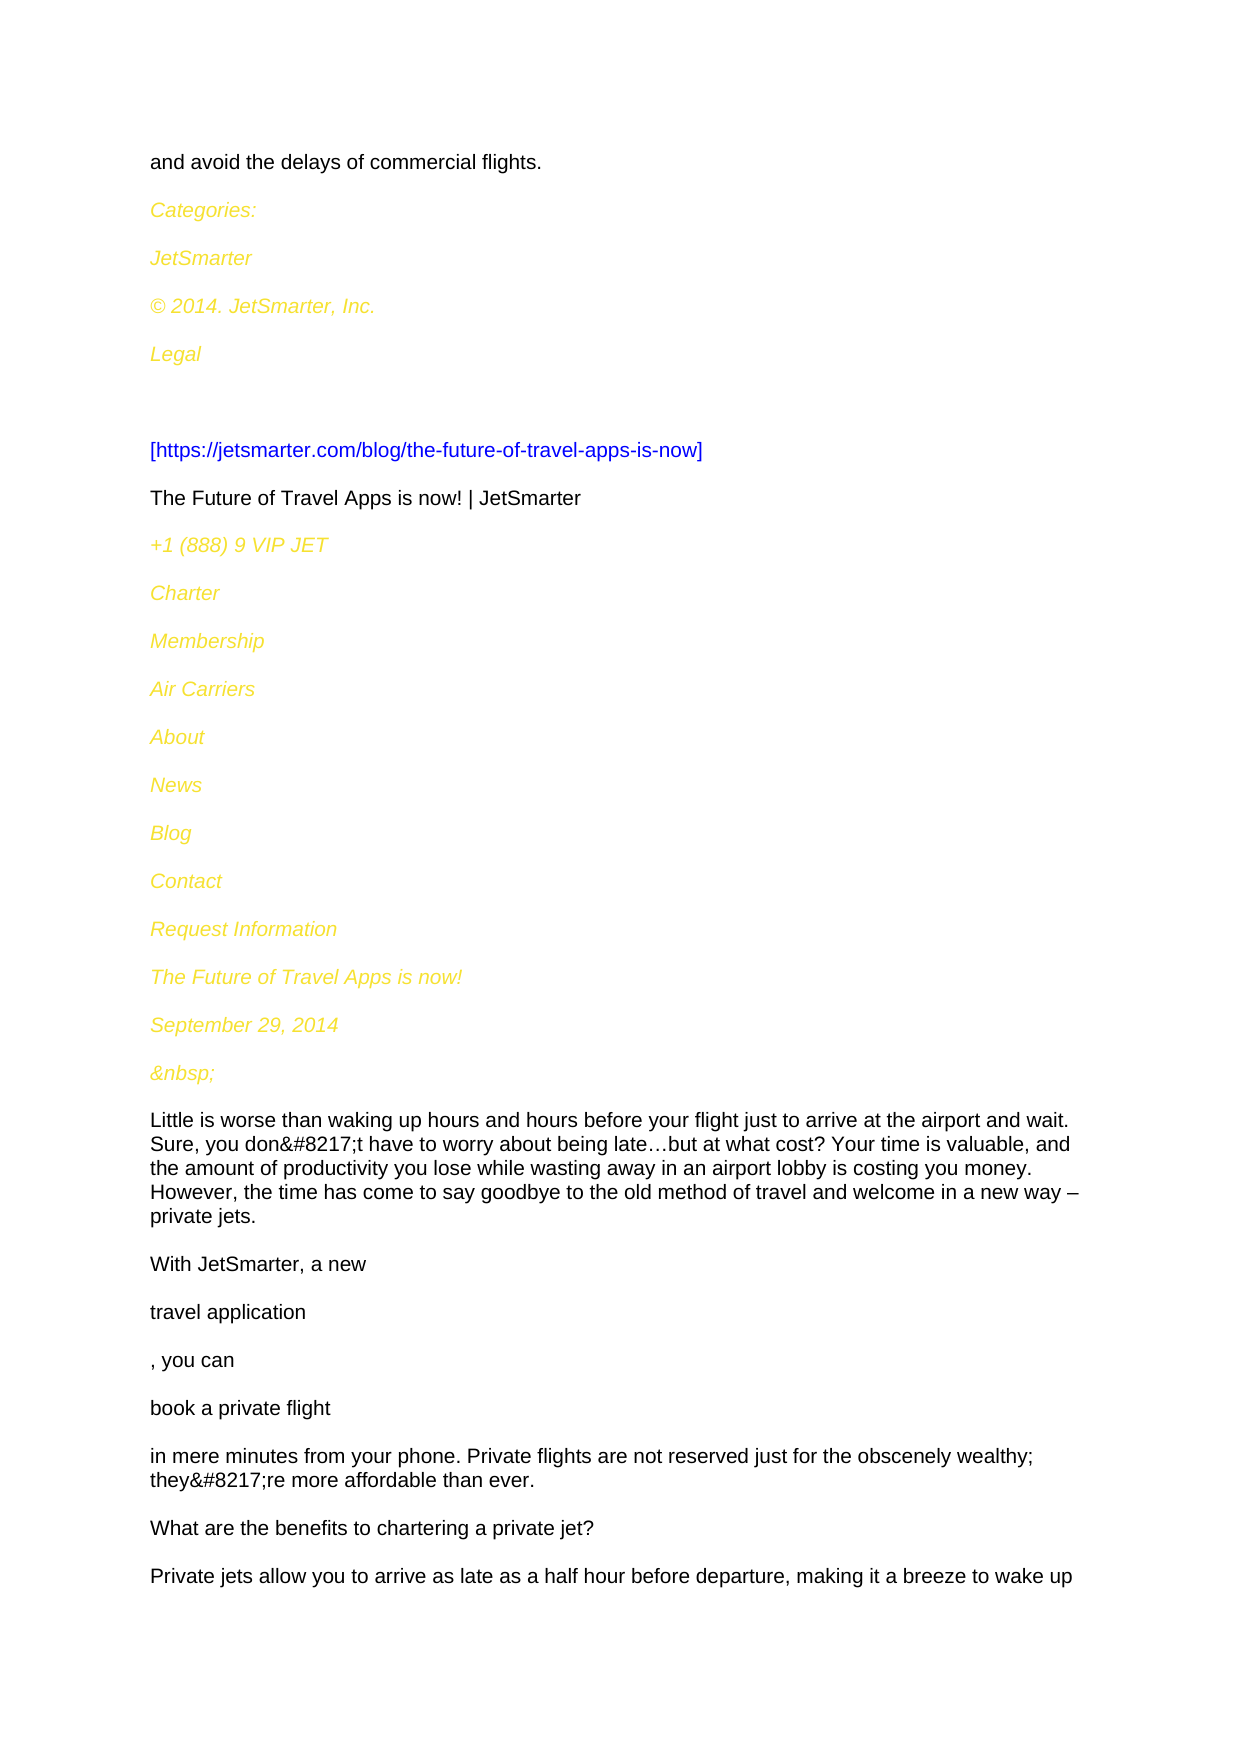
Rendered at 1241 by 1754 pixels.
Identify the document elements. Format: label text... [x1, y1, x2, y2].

text About [150, 725, 1090, 749]
text in mere minutes from your phone. Private flights are not reserved just for the obscenely wealthy; they&#8217;re more affordable than ever. [150, 1444, 1090, 1492]
text The Future of Travel Apps is now! [150, 964, 1090, 988]
text Blog [150, 821, 1090, 845]
text JetSmarter [150, 246, 1090, 270]
text What are the benefits to chartering a private jet? [150, 1516, 1090, 1539]
text travel application [150, 1300, 1090, 1324]
text Request Information [150, 917, 1090, 941]
text The Future of Travel Apps is now! | JetSmarter [150, 485, 1090, 509]
text News [150, 773, 1090, 797]
text Contact [150, 869, 1090, 893]
text September 29, 2014 [150, 1012, 1090, 1036]
text book a private flight [150, 1396, 1090, 1420]
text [150, 1563, 1090, 1587]
text Categories: [150, 198, 1090, 222]
text and avoid the delays of commercial flights. [150, 150, 1090, 174]
text &nbsp; [150, 1060, 1090, 1084]
text © 2014. JetSmarter, Inc. [150, 294, 1090, 318]
text Little is worse than waking up hours and hours before your flight just to arrive at the airport and wait. Sure, you don&#8217;t have to worry about being late…but at what cost? Your time is valuable, and the amount of productivity you lose while wasting away in an airport lobby is costing you money. However, the time has come to say goodbye to the old method of travel and welcome in a new way – private jets. [150, 1108, 1090, 1228]
text Air Carriers [150, 677, 1090, 701]
text With JetSmarter, a new [150, 1252, 1090, 1276]
text Charter [150, 581, 1090, 605]
text , you can [150, 1348, 1090, 1372]
text Membership [150, 629, 1090, 653]
text +1 (888) 9 VIP JET [150, 533, 1090, 557]
text Legal [150, 342, 1090, 366]
text [https://jetsmarter.com/blog/the-future-of-travel-apps-is-now] [150, 437, 1090, 461]
